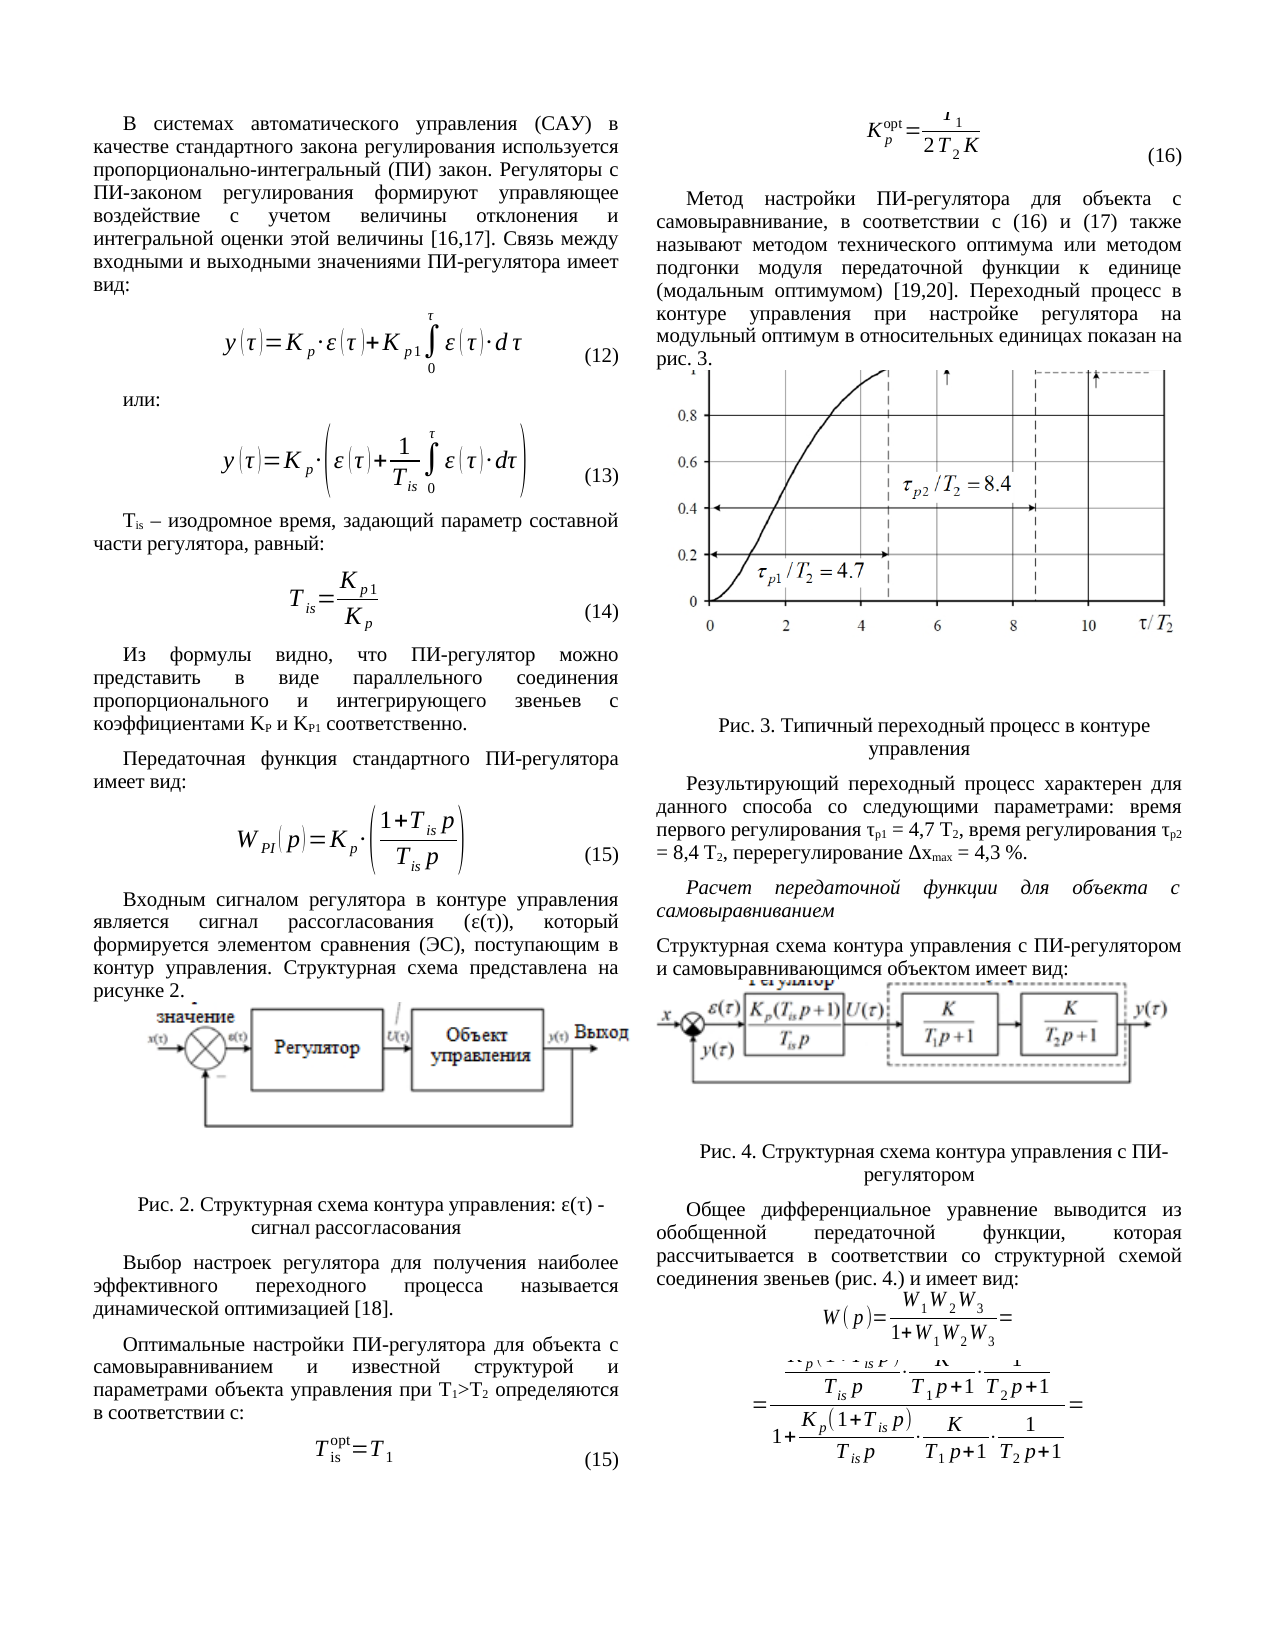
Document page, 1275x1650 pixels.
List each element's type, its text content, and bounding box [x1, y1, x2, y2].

text или: [93, 388, 619, 411]
text Рис. 2. Структурная схема контура управления: ε(τ) - сигнал рассогласования [93, 1193, 619, 1239]
text Структурная схема контура управления с ПИ-регулятором и самовыравнивающимся объектом имеет вид: [656, 934, 1182, 980]
text Рис. 3. Типичный переходный процесс в контуре управления [656, 714, 1182, 759]
text Из формулы видно, что ПИ-регулятор можно представить в виде параллельного соединения пропорционального и интегрирующего звеньев с коэффициентами KP и KP1 соответственно. [93, 643, 619, 735]
text (13) [93, 423, 619, 497]
picture [656, 370, 1180, 638]
text Выбор настроек регулятора для получения наиболее эффективного переходного процесса называется динамической оптимизацией [18]. [93, 1252, 619, 1320]
text Tis – изодромное время, задающий параметр составной части регулятора, равный: [93, 510, 619, 555]
text Расчет передаточной функции для объекта с самовыравниванием [656, 876, 1182, 922]
text (15) [93, 1437, 619, 1474]
text Метод настройки ПИ-регулятора для объекта с самовыравнивание, в соответствии с (16) и (17) также называют методом технического оптимума или методом подгонки модуля передаточной функции к единице (модальным оптимумом) [19,20]. Переходный процесс в контуре управления при настройке регулятора на модульный оптимум в относительных единицах показан на рис. 3. [656, 187, 1182, 370]
text Результирующий переходный процесс характерен для данного способа со следующими параметрами: время первого регулирования τp1 = 4,7 Т2, время регулирования τp2 = 8,4 Т2, перерегулирование Δxmax = 4,3 %. [656, 772, 1182, 864]
text (16) [656, 112, 1182, 175]
text Рис. 4. Структурная схема контура управления с ПИ-регулятором [656, 1140, 1182, 1186]
text (12) [93, 308, 619, 375]
text Оптимальные настройки ПИ-регулятора для объекта с самовыравниванием и известной структурой и параметрами объекта управления при Т1>Т2 определяются в соответствии с: [93, 1333, 619, 1424]
text (15) [93, 806, 619, 875]
text Входным сигналом регулятора в контуре управления является сигнал рассогласования (ε(τ)), который формируется элементом сравнения (ЭС), поступающим в контур управления. Структурная схема представлена на рисунке 2. [93, 888, 619, 1002]
text (14) [93, 568, 619, 631]
picture [656, 980, 1181, 1101]
text Общее дифференциальное уравнение выводится из обобщенной передаточной функции, которая рассчитывается в соответствии со структурной схемой соединения звеньев (рис. 4.) и имеет вид: [656, 1198, 1182, 1290]
text Передаточная функция стандартного ПИ-регулятора имеет вид: [93, 747, 619, 793]
picture [122, 1002, 638, 1148]
text В системах автоматического управления (САУ) в качестве стандартного закона регулирования используется пропорционально-интегральный (ПИ) закон. Регуляторы с ПИ-законом регулирования формируют управляющее воздействие с учетом величины отклонения и интегральной оценки этой величины [16,17]. Связь между входными и выходными значениями ПИ-регулятора имеет вид: [93, 112, 619, 296]
